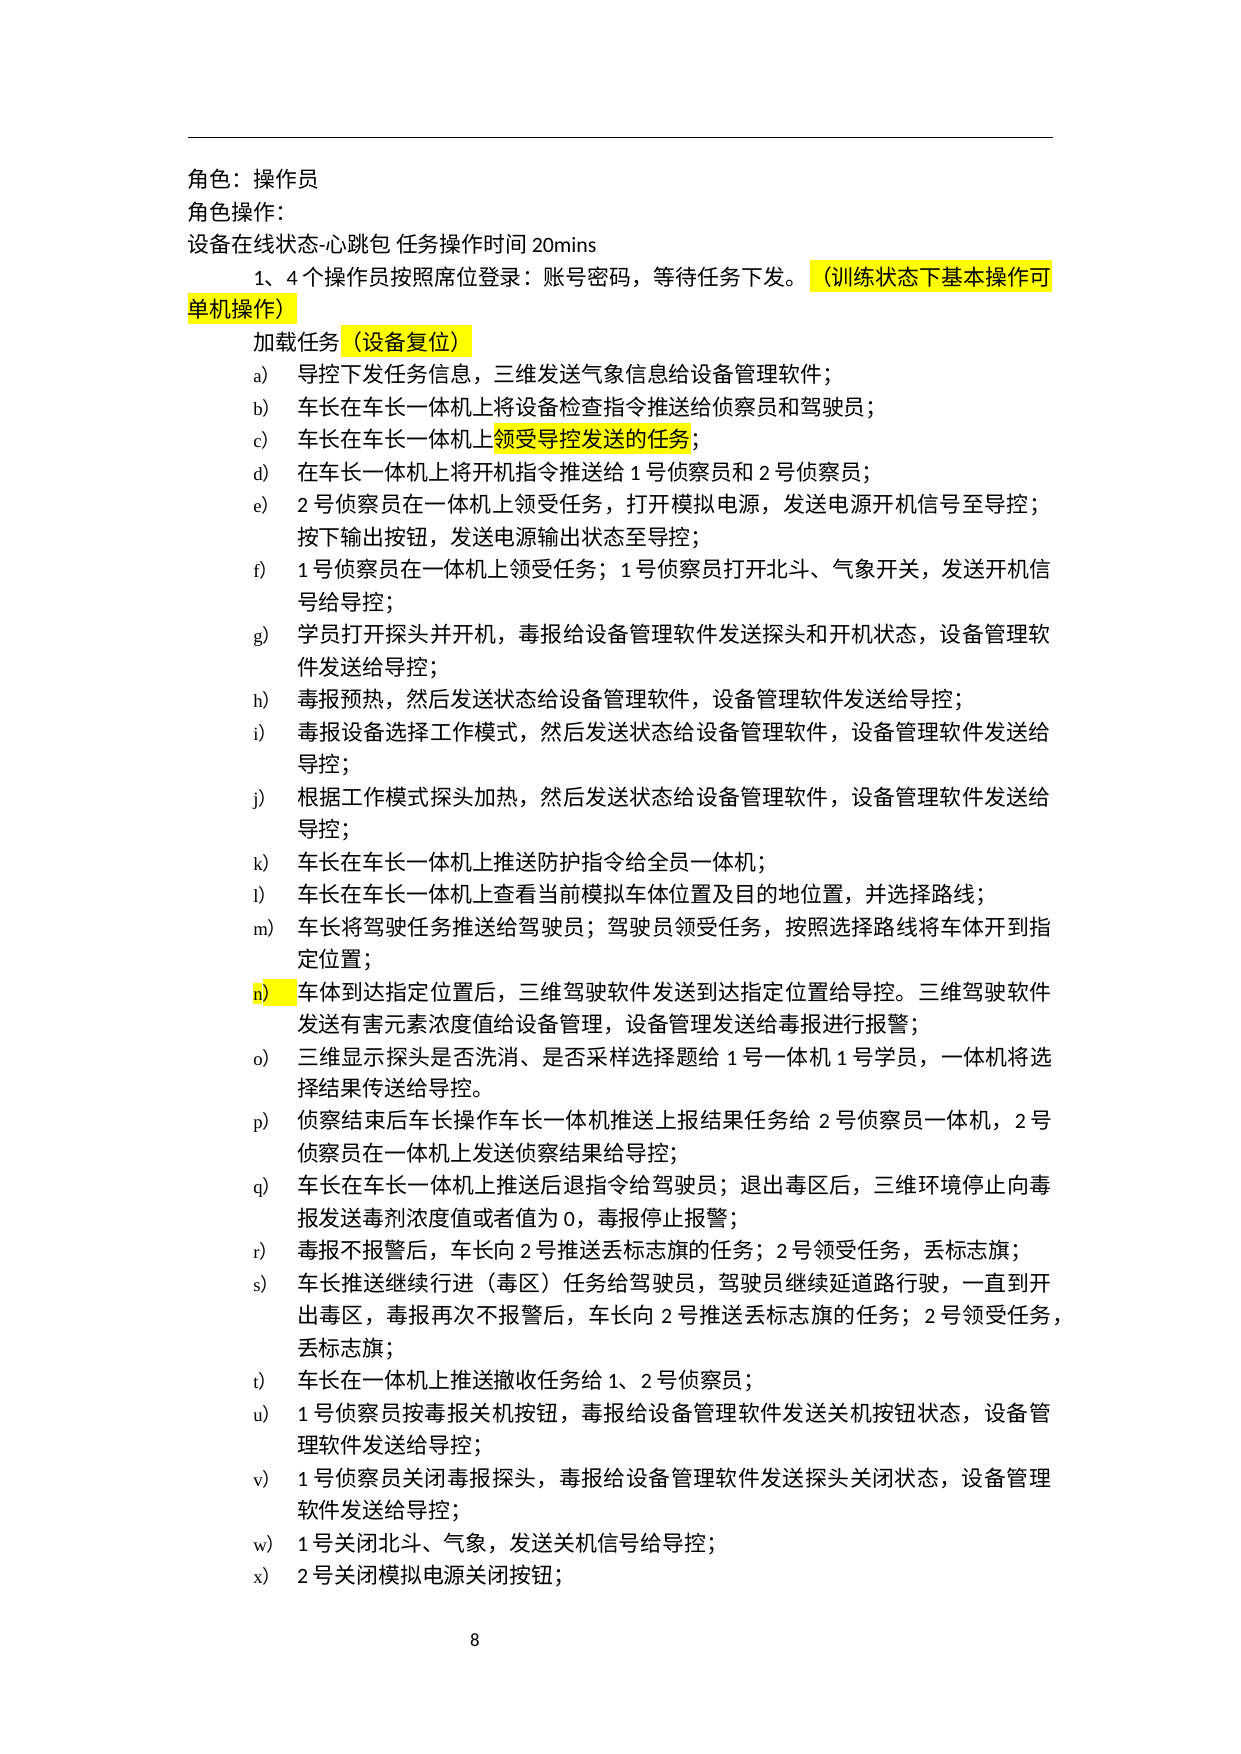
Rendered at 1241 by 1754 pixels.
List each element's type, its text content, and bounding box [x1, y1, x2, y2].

list 车长将驾驶任务推送给驾驶员；驾驶员领受任务，按照选择路线将车体开到指定位置； [253, 909, 1053, 974]
list 导控下发任务信息，三维发送气象信息给设备管理软件； [253, 357, 1053, 389]
list 1号关闭北斗、气象，发送关机信号给导控； [253, 1525, 1053, 1558]
list 车长在车长一体机上查看当前模拟车体位置及目的地位置，并选择路线； [253, 877, 1053, 909]
list 1号侦察员按毒报关机按钮，毒报给设备管理软件发送关机按钮状态，设备管理软件发送给导控； [253, 1395, 1053, 1460]
list 车长在车长一体机上将设备检查指令推送给侦察员和驾驶员； [253, 389, 1053, 422]
list 毒报设备选择工作模式，然后发送状态给设备管理软件，设备管理软件发送给导控； [253, 714, 1053, 779]
text 设备在线状态-心跳包 任务操作时间20mins [187, 227, 1053, 259]
list 车长在车长一体机上领受导控发送的任务； [253, 422, 1053, 454]
text 1、4个操作员按照席位登录：账号密码，等待任务下发。（训练状态下基本操作可单机操作） [187, 259, 1053, 324]
text 加载任务（设备复位） [187, 324, 1053, 357]
text 角色操作： [187, 194, 1053, 227]
list 车长在一体机上推送撤收任务给1、2号侦察员； [253, 1363, 1053, 1395]
list 侦察结束后车长操作车长一体机推送上报结果任务给2号侦察员一体机，2号侦察员在一体机上发送侦察结果给导控； [253, 1103, 1053, 1168]
list 毒报预热，然后发送状态给设备管理软件，设备管理软件发送给导控； [253, 682, 1053, 714]
list 1号侦察员关闭毒报探头，毒报给设备管理软件发送探头关闭状态，设备管理软件发送给导控； [253, 1460, 1053, 1525]
list 车长在车长一体机上推送后退指令给驾驶员；退出毒区后，三维环境停止向毒报发送毒剂浓度值或者值为0，毒报停止报警； [253, 1168, 1053, 1233]
list 1号侦察员在一体机上领受任务；1号侦察员打开北斗、气象开关，发送开机信号给导控； [253, 552, 1053, 617]
list 车体到达指定位置后，三维驾驶软件发送到达指定位置给导控。三维驾驶软件发送有害元素浓度值给设备管理，设备管理发送给毒报进行报警； [253, 974, 1053, 1039]
list 毒报不报警后，车长向2号推送丢标志旗的任务；2号领受任务，丢标志旗； [253, 1233, 1053, 1265]
list 2号侦察员在一体机上领受任务，打开模拟电源，发送电源开机信号至导控；按下输出按钮，发送电源输出状态至导控； [253, 487, 1053, 552]
list 2号关闭模拟电源关闭按钮； [253, 1558, 1053, 1590]
list 根据工作模式探头加热，然后发送状态给设备管理软件，设备管理软件发送给导控； [253, 779, 1053, 844]
list 车长推送继续行进（毒区）任务给驾驶员，驾驶员继续延道路行驶，一直到开出毒区，毒报再次不报警后，车长向2号推送丢标志旗的任务；2号领受任务，丢标志旗； [253, 1265, 1053, 1363]
text 角色：操作员 [187, 162, 1053, 194]
list 三维显示探头是否洗消、是否采样选择题给1号一体机1号学员，一体机将选择结果传送给导控。 [253, 1039, 1053, 1103]
list 学员打开探头并开机，毒报给设备管理软件发送探头和开机状态，设备管理软件发送给导控； [253, 617, 1053, 682]
list 在车长一体机上将开机指令推送给1号侦察员和2号侦察员； [253, 454, 1053, 487]
list 车长在车长一体机上推送防护指令给全员一体机； [253, 844, 1053, 877]
